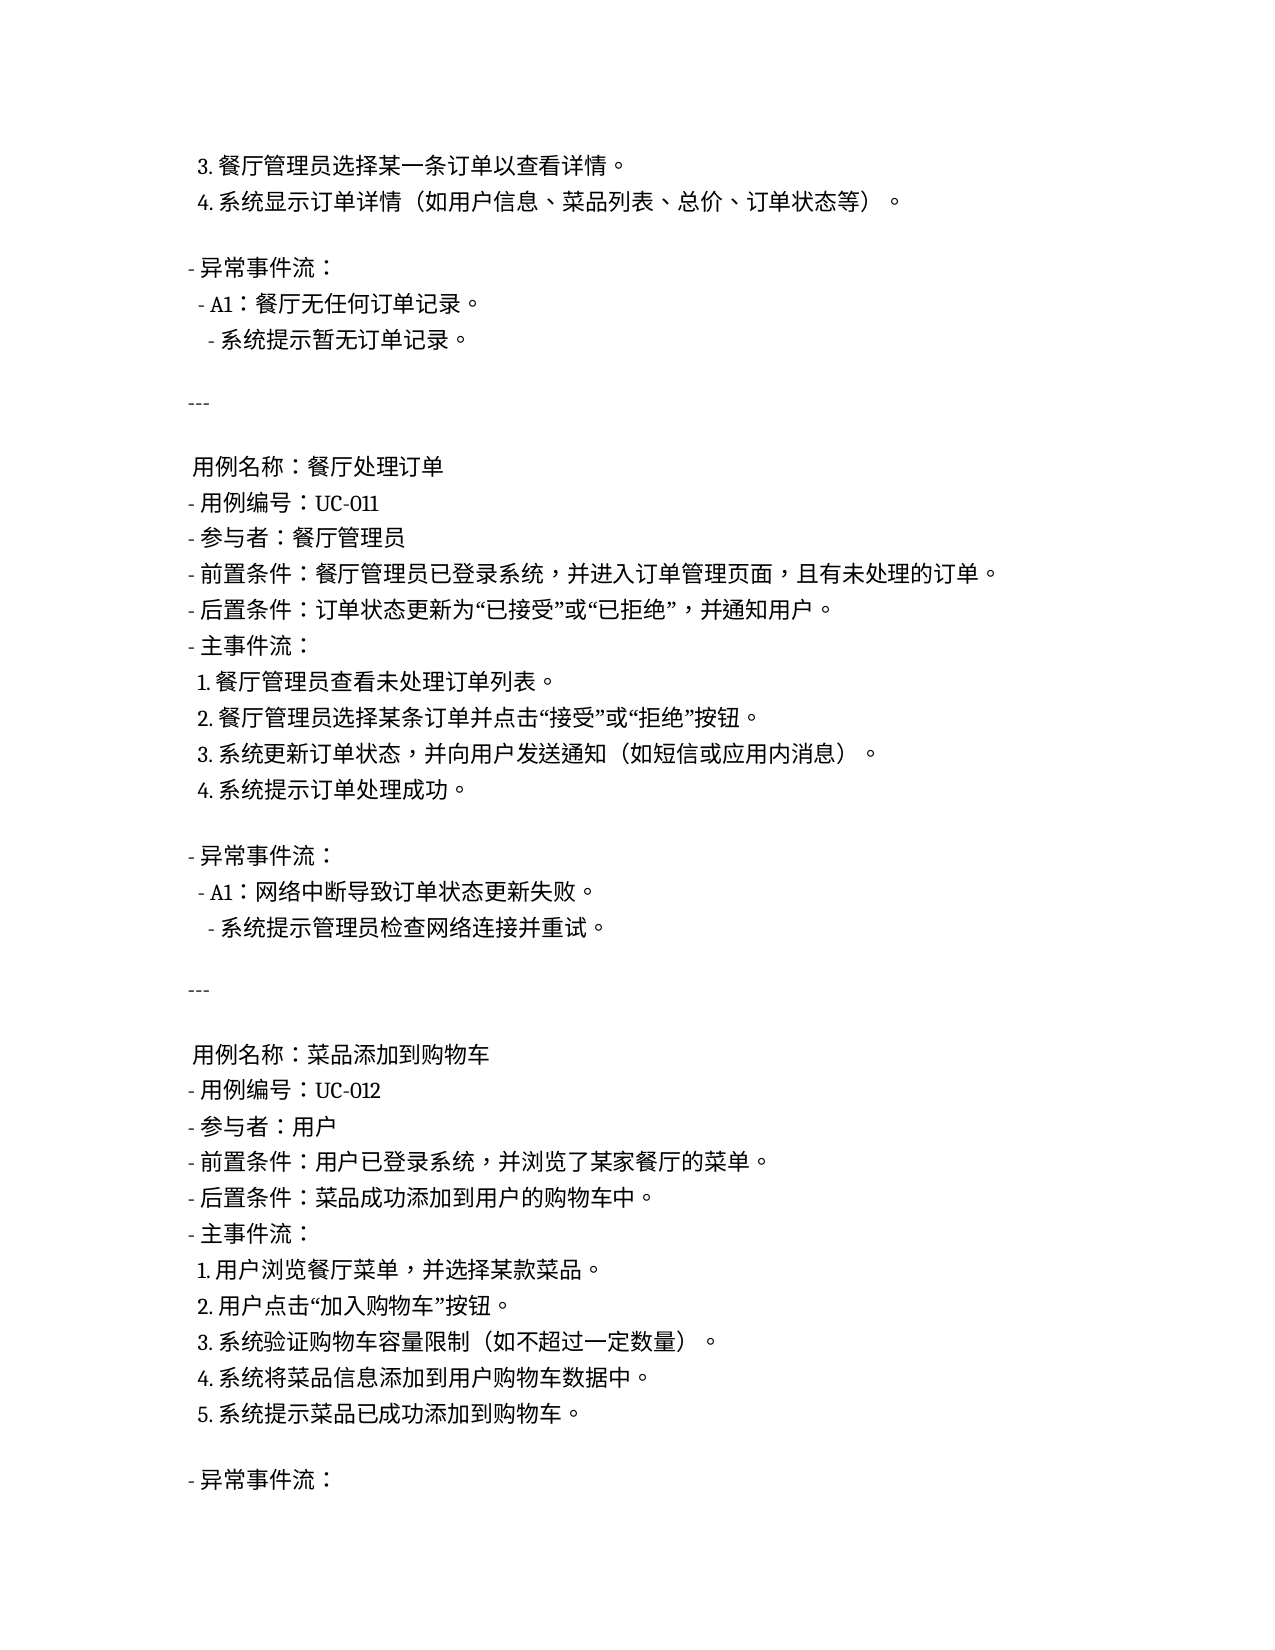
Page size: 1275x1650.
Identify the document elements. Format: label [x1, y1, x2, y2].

text [187, 150, 1087, 1495]
